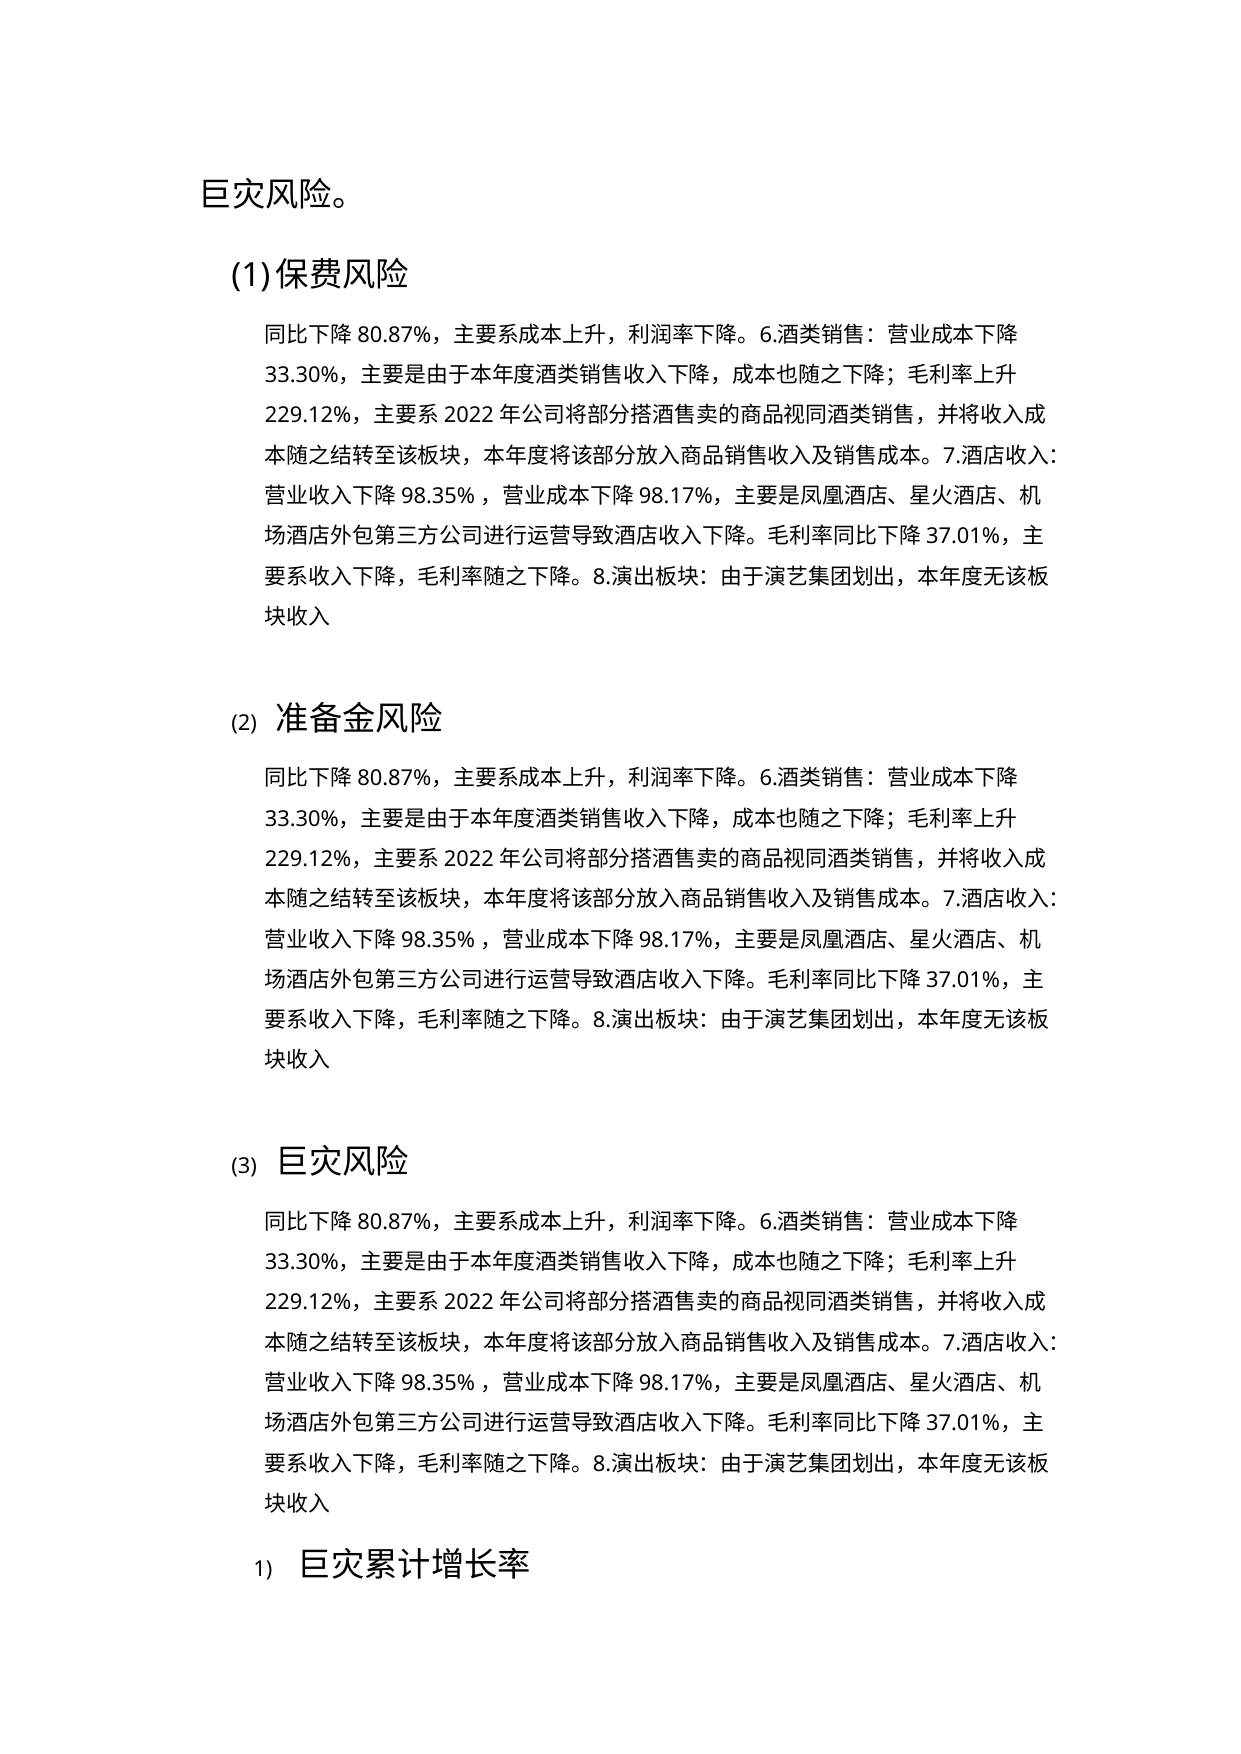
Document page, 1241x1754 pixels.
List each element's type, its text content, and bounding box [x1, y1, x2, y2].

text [198, 151, 1053, 232]
list 巨灾风险 [231, 1119, 1053, 1199]
list 保费风险 [231, 232, 1053, 313]
list 准备金风险 [231, 675, 1053, 756]
list 巨灾累计增长率 [253, 1522, 1053, 1603]
